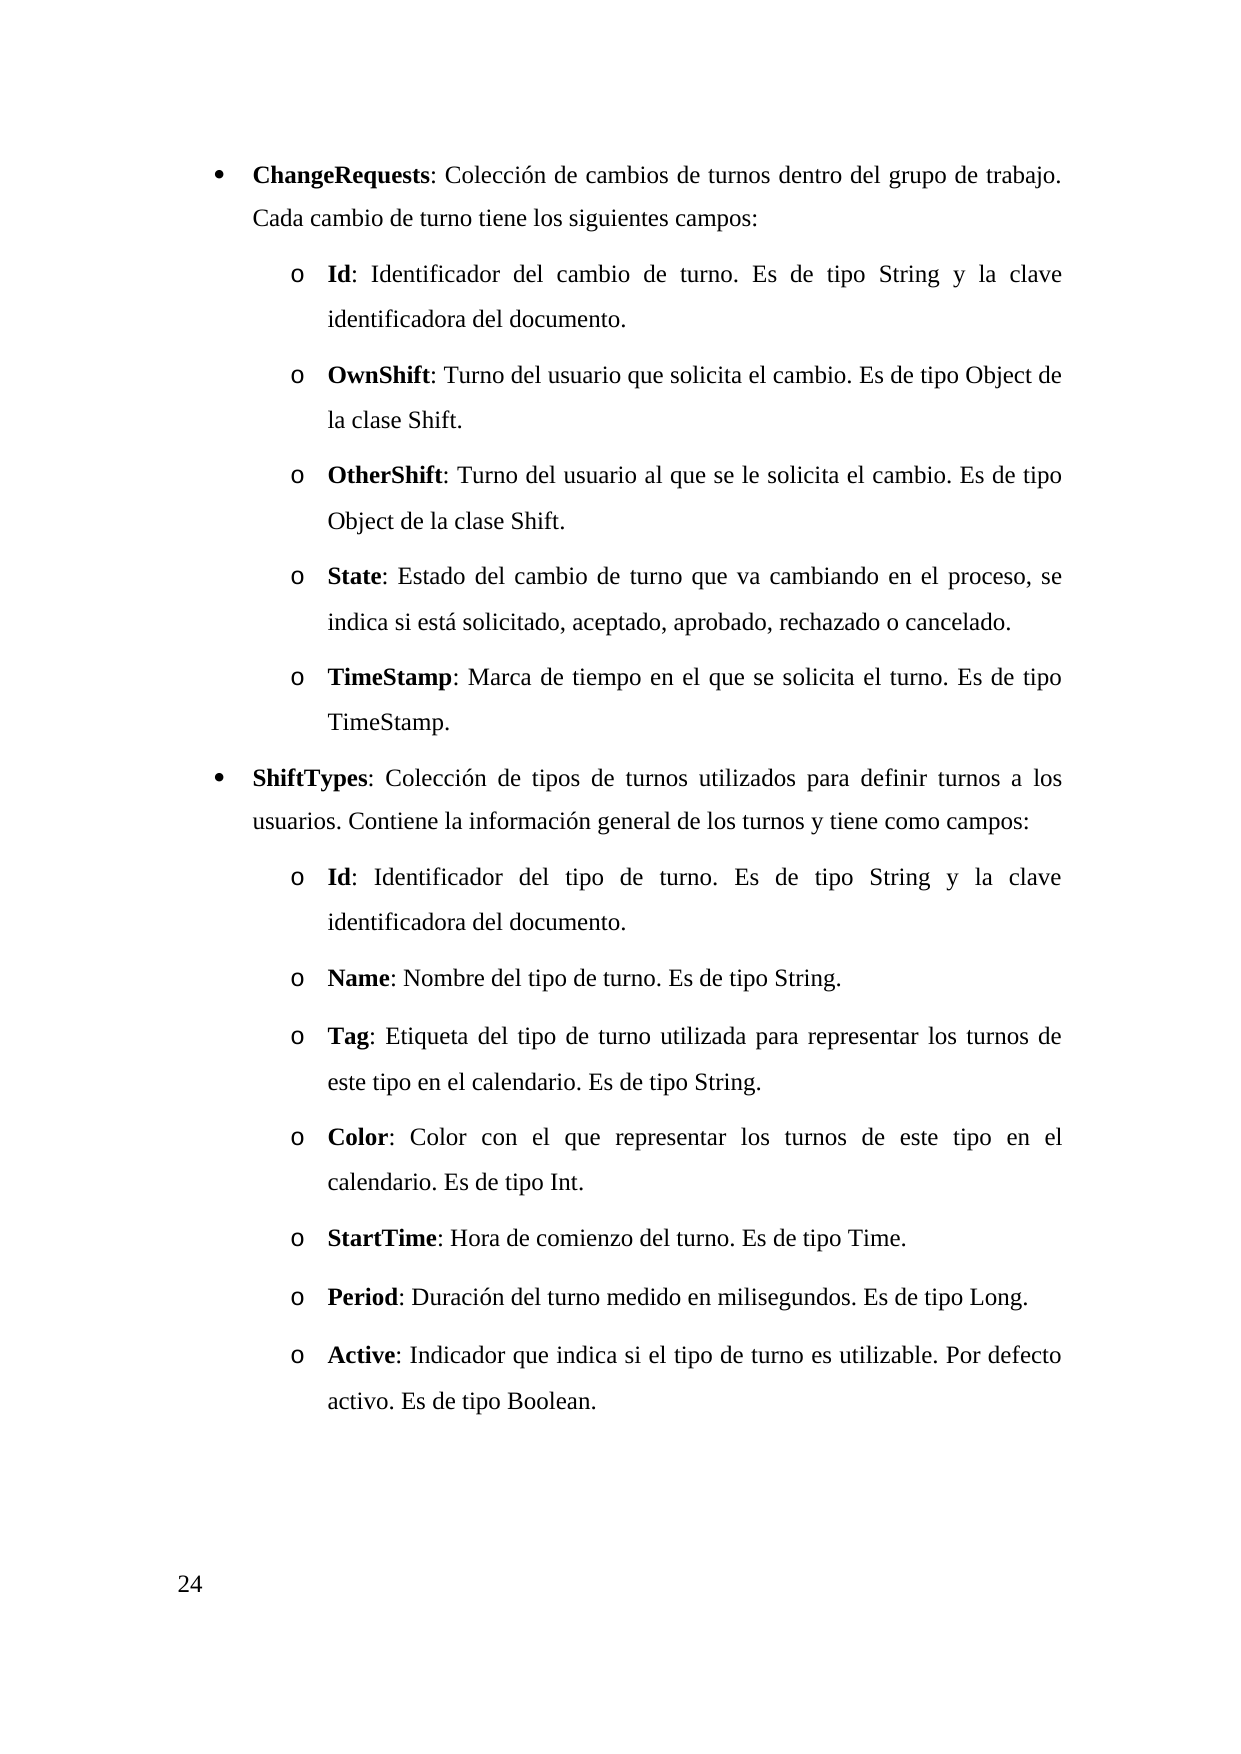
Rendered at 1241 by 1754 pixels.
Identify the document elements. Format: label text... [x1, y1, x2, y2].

list ChangeRequests: Colección de cambios de turnos dentro del grupo de trabajo. Cada cambio de turno tiene los siguientes campos: [215, 160, 1063, 232]
list OwnShift: Turno del usuario que solicita el cambio. Es de tipo Object de la clase Shift. [290, 360, 1063, 434]
list Tag: Etiqueta del tipo de turno utilizada para representar los turnos de este tipo en el calendario. Es de tipo String. [290, 1021, 1063, 1095]
list Active: Indicador que indica si el tipo de turno es utilizable. Por defecto activo. Es de tipo Boolean. [290, 1341, 1063, 1414]
list Id: Identificador del tipo de turno. Es de tipo String y la clave identificadora del documento. [290, 862, 1063, 936]
list Name: Nombre del tipo de turno. Es de tipo String. [290, 963, 1063, 993]
list TimeStamp: Marca de tiempo en el que se solicita el turno. Es de tipo TimeStamp. [290, 662, 1063, 736]
list OtherShift: Turno del usuario al que se le solicita el cambio. Es de tipo Object de la clase Shift. [290, 461, 1063, 534]
list State: Estado del cambio de turno que va cambiando en el proceso, se indica si está solicitado, aceptado, aprobado, rechazado o cancelado. [290, 561, 1063, 635]
list ShiftTypes: Colección de tipos de turnos utilizados para definir turnos a los usuarios. Contiene la información general de los turnos y tiene como campos: [215, 763, 1063, 835]
list StartTime: Hora de comienzo del turno. Es de tipo Time. [290, 1223, 1063, 1254]
list Id: Identificador del cambio de turno. Es de tipo String y la clave identificadora del documento. [290, 259, 1063, 333]
list Period: Duración del turno medido en milisegundos. Es de tipo Long. [290, 1282, 1063, 1313]
list Color: Color con el que representar los turnos de este tipo en el calendario. Es de tipo Int. [290, 1122, 1063, 1196]
